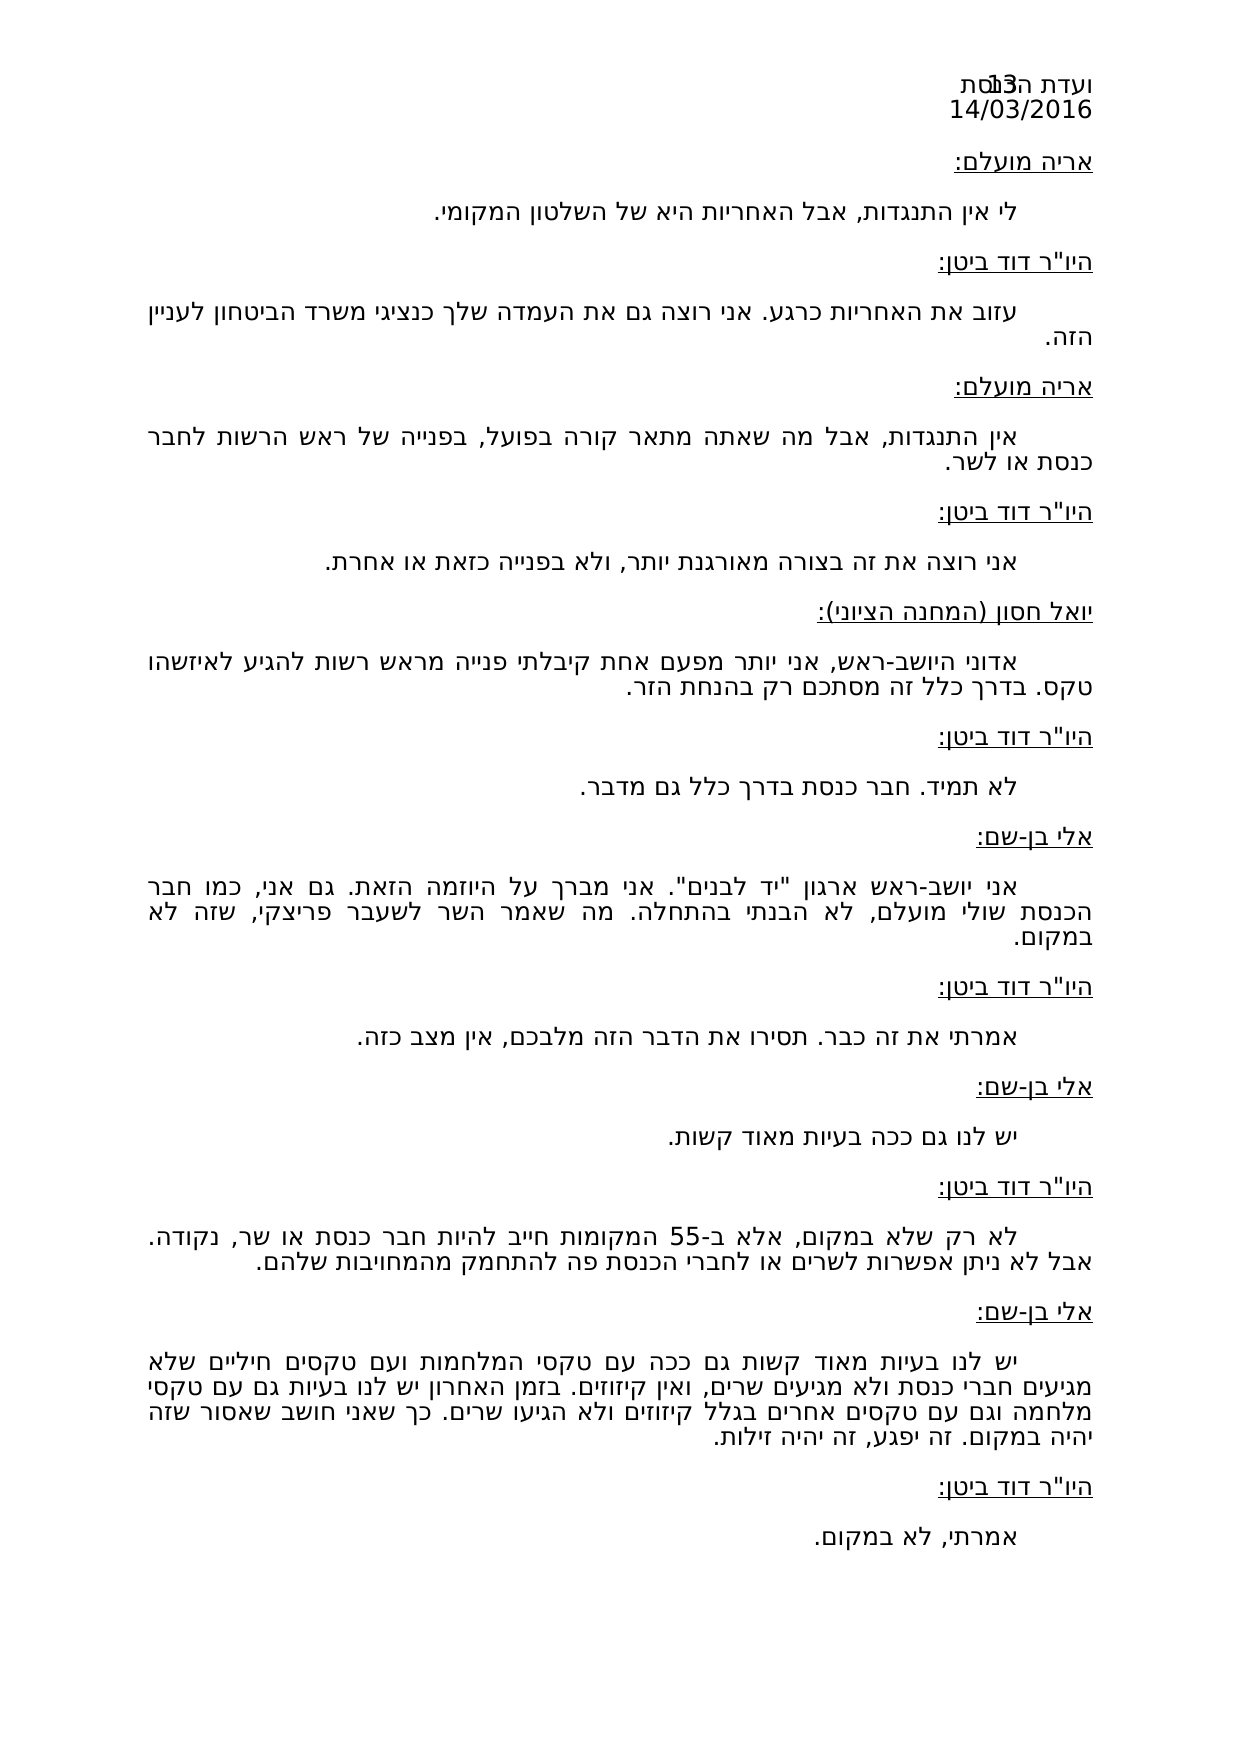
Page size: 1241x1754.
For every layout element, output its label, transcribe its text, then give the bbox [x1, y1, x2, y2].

text היו"ר דוד ביטן: [147, 725, 1093, 750]
text אין התנגדות, אבל מה שאתה מתאר קורה בפועל, בפנייה של ראש הרשות לחבר כנסת או לשר. [147, 425, 1093, 475]
text אדוני היושב-ראש, אני יותר מפעם אחת קיבלתי פנייה מראש רשות להגיע לאיזשהו טקס. בדרך כלל זה מסתכם רק בהנחת הזר. [147, 650, 1093, 700]
text לי אין התנגדות, אבל האחריות היא של השלטון המקומי. [147, 200, 1093, 225]
text אלי בן-שם: [147, 1075, 1093, 1100]
text יואל חסון (המחנה הציוני): [147, 600, 1093, 625]
text אני יושב-ראש ארגון "יד לבנים". אני מברך על היוזמה הזאת. גם אני, כמו חבר הכנסת שולי מועלם, לא הבנתי בהתחלה. מה שאמר השר לשעבר פריצקי, שזה לא במקום. [147, 875, 1093, 950]
text היו"ר דוד ביטן: [147, 975, 1093, 1000]
text אמרתי את זה כבר. תסירו את הדבר הזה מלבכם, אין מצב כזה. [147, 1025, 1093, 1050]
text יש לנו גם ככה בעיות מאוד קשות. [147, 1125, 1093, 1150]
text אלי בן-שם: [147, 1300, 1093, 1325]
text אריה מועלם: [147, 150, 1093, 175]
text אלי בן-שם: [147, 825, 1093, 850]
text עזוב את האחריות כרגע. אני רוצה גם את העמדה שלך כנציגי משרד הביטחון לעניין הזה. [147, 300, 1093, 350]
text היו"ר דוד ביטן: [147, 1175, 1093, 1200]
text לא תמיד. חבר כנסת בדרך כלל גם מדבר. [147, 775, 1093, 800]
text אריה מועלם: [147, 375, 1093, 400]
text יש לנו בעיות מאוד קשות גם ככה עם טקסי המלחמות ועם טקסים חיליים שלא מגיעים חברי כנסת ולא מגיעים שרים, ואין קיזוזים. בזמן האחרון יש לנו בעיות גם עם טקסי מלחמה וגם עם טקסים אחרים בגלל קיזוזים ולא הגיעו שרים. כך שאני חושב שאסור שזה יהיה במקום. זה יפגע, זה יהיה זילות. [147, 1350, 1093, 1450]
text היו"ר דוד ביטן: [147, 1475, 1093, 1500]
text היו"ר דוד ביטן: [147, 500, 1093, 525]
text לא רק שלא במקום, אלא ב-55 המקומות חייב להיות חבר כנסת או שר, נקודה. אבל לא ניתן אפשרות לשרים או לחברי הכנסת פה להתחמק מהמחויבות שלהם. [147, 1225, 1093, 1275]
text היו"ר דוד ביטן: [147, 250, 1093, 275]
text אני רוצה את זה בצורה מאורגנת יותר, ולא בפנייה כזאת או אחרת. [147, 550, 1093, 575]
text אמרתי, לא במקום. [147, 1525, 1093, 1550]
